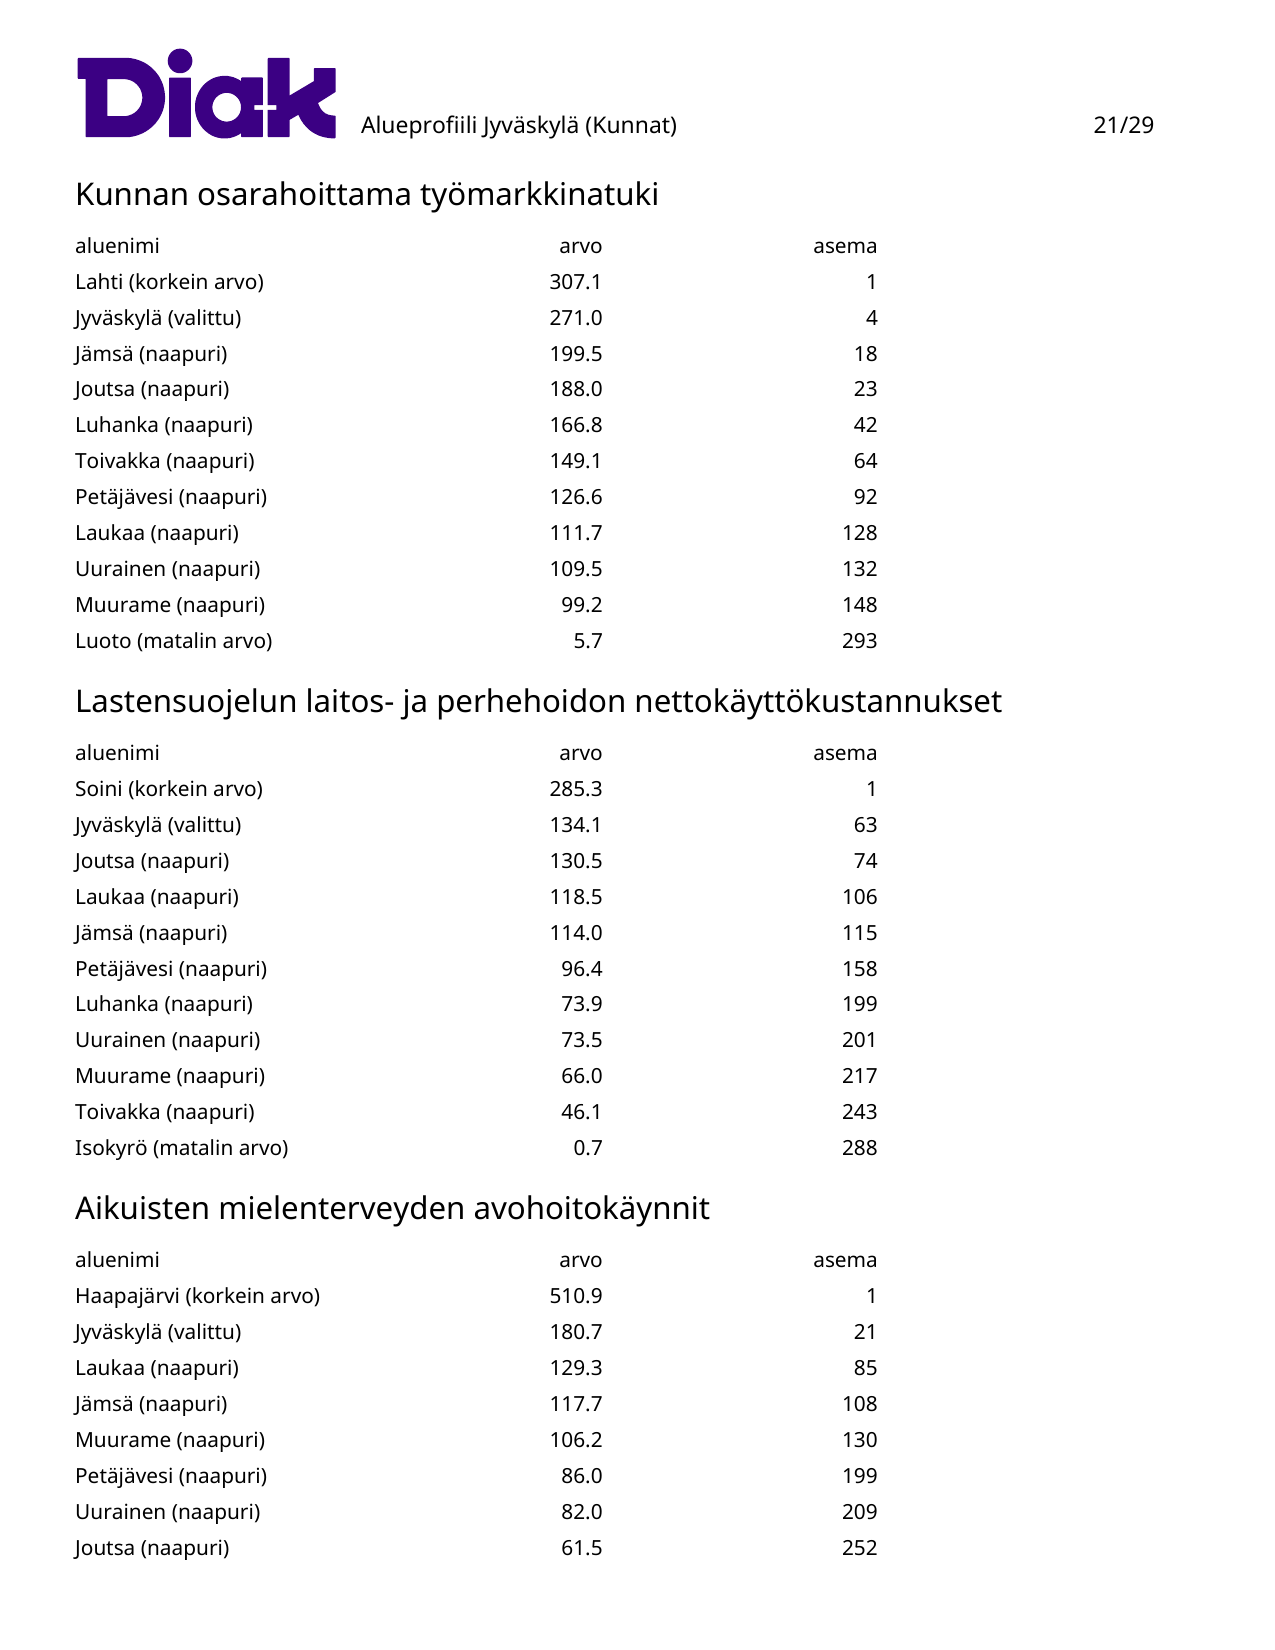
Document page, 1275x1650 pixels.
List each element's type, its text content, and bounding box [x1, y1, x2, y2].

table_cell 96.4 [339, 950, 614, 986]
table_header asema [614, 1241, 889, 1277]
table_cell 61.5 [339, 1529, 614, 1565]
table_cell Isokyrö (matalin arvo) [64, 1130, 339, 1166]
table_cell 510.9 [339, 1278, 614, 1313]
table_cell 134.1 [339, 806, 614, 842]
table_cell 252 [614, 1529, 889, 1565]
table_cell 130.5 [339, 842, 614, 878]
subtitle Aikuisten mielenterveyden avohoitokäynnit [75, 1186, 1200, 1229]
table_cell Luhanka (naapuri) [64, 407, 339, 443]
table_cell 243 [614, 1094, 889, 1129]
table_cell 46.1 [339, 1094, 614, 1129]
table_cell 307.1 [339, 263, 614, 299]
table_cell 0.7 [339, 1130, 614, 1166]
table_cell Jyväskylä (valittu) [64, 299, 339, 335]
table_cell 130 [614, 1421, 889, 1457]
table_cell 106.2 [339, 1421, 614, 1457]
table_cell Laukaa (naapuri) [64, 1349, 339, 1385]
table_cell 4 [614, 299, 889, 335]
table_cell Lahti (korkein arvo) [64, 263, 339, 299]
table_cell 74 [614, 842, 889, 878]
table_cell 199.5 [339, 335, 614, 371]
table_cell Toivakka (naapuri) [64, 1094, 339, 1129]
table_cell Jämsä (naapuri) [64, 914, 339, 950]
table_cell 201 [614, 1022, 889, 1058]
table_cell 188.0 [339, 371, 614, 407]
table_cell Laukaa (naapuri) [64, 515, 339, 551]
table_cell 293 [614, 623, 889, 658]
table_cell 21 [614, 1313, 889, 1349]
table_cell 148 [614, 586, 889, 622]
table_cell Joutsa (naapuri) [64, 371, 339, 407]
table_cell 118.5 [339, 878, 614, 914]
table_header aluenimi [64, 734, 339, 770]
table_cell Soini (korkein arvo) [64, 770, 339, 806]
table_cell 73.5 [339, 1022, 614, 1058]
table_cell 132 [614, 551, 889, 586]
table_cell 86.0 [339, 1457, 614, 1493]
table_header arvo [339, 1241, 614, 1277]
table_cell 109.5 [339, 551, 614, 586]
table_cell 126.6 [339, 479, 614, 514]
table_cell 114.0 [339, 914, 614, 950]
table_cell 82.0 [339, 1493, 614, 1529]
table_cell 66.0 [339, 1058, 614, 1094]
table_cell Laukaa (naapuri) [64, 878, 339, 914]
table_cell 42 [614, 407, 889, 443]
table_cell Jyväskylä (valittu) [64, 806, 339, 842]
table_cell 199 [614, 986, 889, 1022]
table_cell 64 [614, 443, 889, 479]
table_cell 108 [614, 1385, 889, 1421]
table_cell Muurame (naapuri) [64, 586, 339, 622]
table_cell 1 [614, 770, 889, 806]
table_cell Haapajärvi (korkein arvo) [64, 1278, 339, 1313]
table_cell 129.3 [339, 1349, 614, 1385]
table_cell Jämsä (naapuri) [64, 335, 339, 371]
table_cell 128 [614, 515, 889, 551]
table_cell 271.0 [339, 299, 614, 335]
table_header asema [614, 734, 889, 770]
table_cell 85 [614, 1349, 889, 1385]
table_cell Petäjävesi (naapuri) [64, 1457, 339, 1493]
table_cell Joutsa (naapuri) [64, 842, 339, 878]
table_cell Joutsa (naapuri) [64, 1529, 339, 1565]
table_cell 199 [614, 1457, 889, 1493]
table_cell 166.8 [339, 407, 614, 443]
subtitle Kunnan osarahoittama työmarkkinatuki [75, 172, 1200, 214]
table_cell 92 [614, 479, 889, 514]
table_cell 285.3 [339, 770, 614, 806]
table_header aluenimi [64, 1241, 339, 1277]
table_cell Petäjävesi (naapuri) [64, 479, 339, 514]
table_header asema [614, 227, 889, 263]
table_cell Jyväskylä (valittu) [64, 1313, 339, 1349]
table_cell Muurame (naapuri) [64, 1421, 339, 1457]
table_cell Jämsä (naapuri) [64, 1385, 339, 1421]
table_cell 18 [614, 335, 889, 371]
table_cell 106 [614, 878, 889, 914]
table_cell 115 [614, 914, 889, 950]
table_cell Luoto (matalin arvo) [64, 623, 339, 658]
table_cell 63 [614, 806, 889, 842]
table_cell 117.7 [339, 1385, 614, 1421]
table_cell 149.1 [339, 443, 614, 479]
table_cell Uurainen (naapuri) [64, 1493, 339, 1529]
table_cell Muurame (naapuri) [64, 1058, 339, 1094]
table_cell 5.7 [339, 623, 614, 658]
table_cell Petäjävesi (naapuri) [64, 950, 339, 986]
table_cell 158 [614, 950, 889, 986]
table_cell 73.9 [339, 986, 614, 1022]
table_cell 217 [614, 1058, 889, 1094]
table_cell 180.7 [339, 1313, 614, 1349]
table_cell 209 [614, 1493, 889, 1529]
table_header aluenimi [64, 227, 339, 263]
table_cell 23 [614, 371, 889, 407]
table_cell 99.2 [339, 586, 614, 622]
table_header arvo [339, 227, 614, 263]
table_cell Uurainen (naapuri) [64, 551, 339, 586]
table_cell Luhanka (naapuri) [64, 986, 339, 1022]
table_header arvo [339, 734, 614, 770]
table_cell 1 [614, 1278, 889, 1313]
table_cell Uurainen (naapuri) [64, 1022, 339, 1058]
table_cell Toivakka (naapuri) [64, 443, 339, 479]
table_cell 1 [614, 263, 889, 299]
table_cell 288 [614, 1130, 889, 1166]
subtitle Lastensuojelun laitos- ja perhehoidon nettokäyttökustannukset [75, 679, 1200, 722]
table_cell 111.7 [339, 515, 614, 551]
